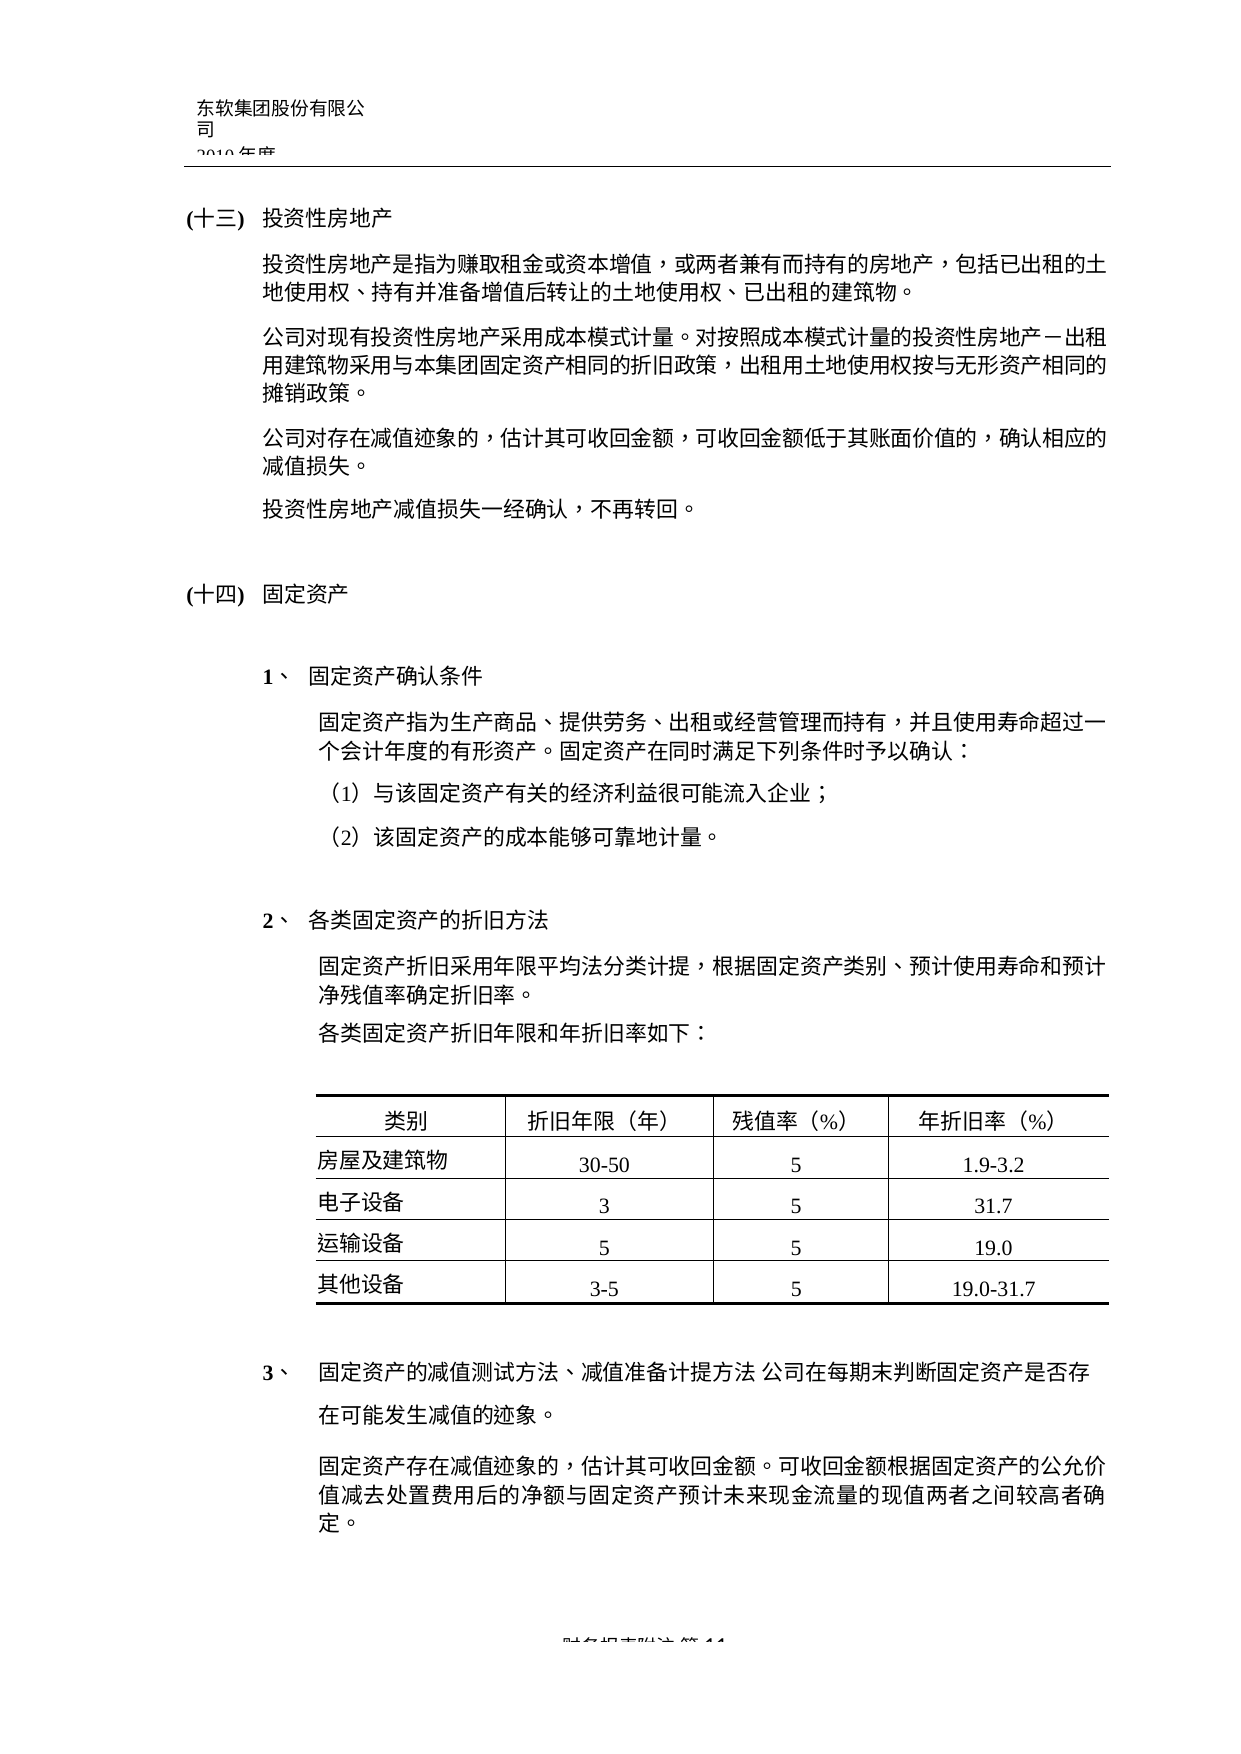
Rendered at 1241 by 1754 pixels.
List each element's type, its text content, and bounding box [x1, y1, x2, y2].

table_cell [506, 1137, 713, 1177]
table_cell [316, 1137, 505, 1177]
text 各类固定资产折旧年限和年折旧率如下： [319, 1018, 1109, 1048]
text 固定资产存在减值迹象的，估计其可收回金额。可收回金额根据固定资产的公允价 值减去处置费用后的净额与固定资产预计未来现金流量的现值两者之间较高者确 定。 [319, 1452, 1109, 1537]
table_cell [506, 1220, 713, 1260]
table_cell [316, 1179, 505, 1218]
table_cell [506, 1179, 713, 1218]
text 固定资产指为生产商品、提供劳务、出租或经营管理而持有，并且使用寿命超过一 个会计年度的有形资产。固定资产在同时满足下列条件时予以确认： [319, 708, 1109, 765]
text 公司对现有投资性房地产采用成本模式计量。对按照成本模式计量的投资性房地产－出租 用建筑物采用与本集团固定资产相同的折旧政策，出租用土地使用权按与无形资产相同的 摊销政策。 [262, 323, 1108, 408]
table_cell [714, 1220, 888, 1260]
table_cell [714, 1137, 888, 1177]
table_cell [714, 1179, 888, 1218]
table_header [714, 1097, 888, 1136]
text 投资性房地产是指为赚取租金或资本增值，或两者兼有而持有的房地产，包括已出租的土 地使用权、持有并准备增值后转让的土地使用权、已出租的建筑物。 [262, 250, 1108, 306]
text 3、 固定资产的减值测试方法、减值准备计提方法 公司在每期末判断固定资产是否存在可能发生减值的迹象。 [262, 1357, 1108, 1430]
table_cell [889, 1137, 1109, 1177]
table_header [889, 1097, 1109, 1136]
text 2、 各类固定资产的折旧方法 [262, 905, 1126, 935]
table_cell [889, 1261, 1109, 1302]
text 1、 固定资产确认条件 [262, 661, 1126, 691]
text （1）与该固定资产有关的经济利益很可能流入企业； [319, 778, 1109, 808]
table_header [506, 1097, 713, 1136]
text （2）该固定资产的成本能够可靠地计量。 [319, 822, 1109, 852]
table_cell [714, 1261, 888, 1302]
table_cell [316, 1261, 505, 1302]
text 固定资产折旧采用年限平均法分类计提，根据固定资产类别、预计使用寿命和预计 净残值率确定折旧率。 [319, 952, 1109, 1009]
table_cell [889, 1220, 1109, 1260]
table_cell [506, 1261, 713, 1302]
text 投资性房地产减值损失一经确认，不再转回。 [262, 494, 1126, 524]
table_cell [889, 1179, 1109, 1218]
text (十四) 固定资产 [186, 578, 1109, 608]
text (十三) 投资性房地产 [186, 203, 1109, 232]
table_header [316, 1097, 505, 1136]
text 公司对存在减值迹象的，估计其可收回金额，可收回金额低于其账面价值的，确认相应的 减值损失。 [262, 424, 1108, 481]
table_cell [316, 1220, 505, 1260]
